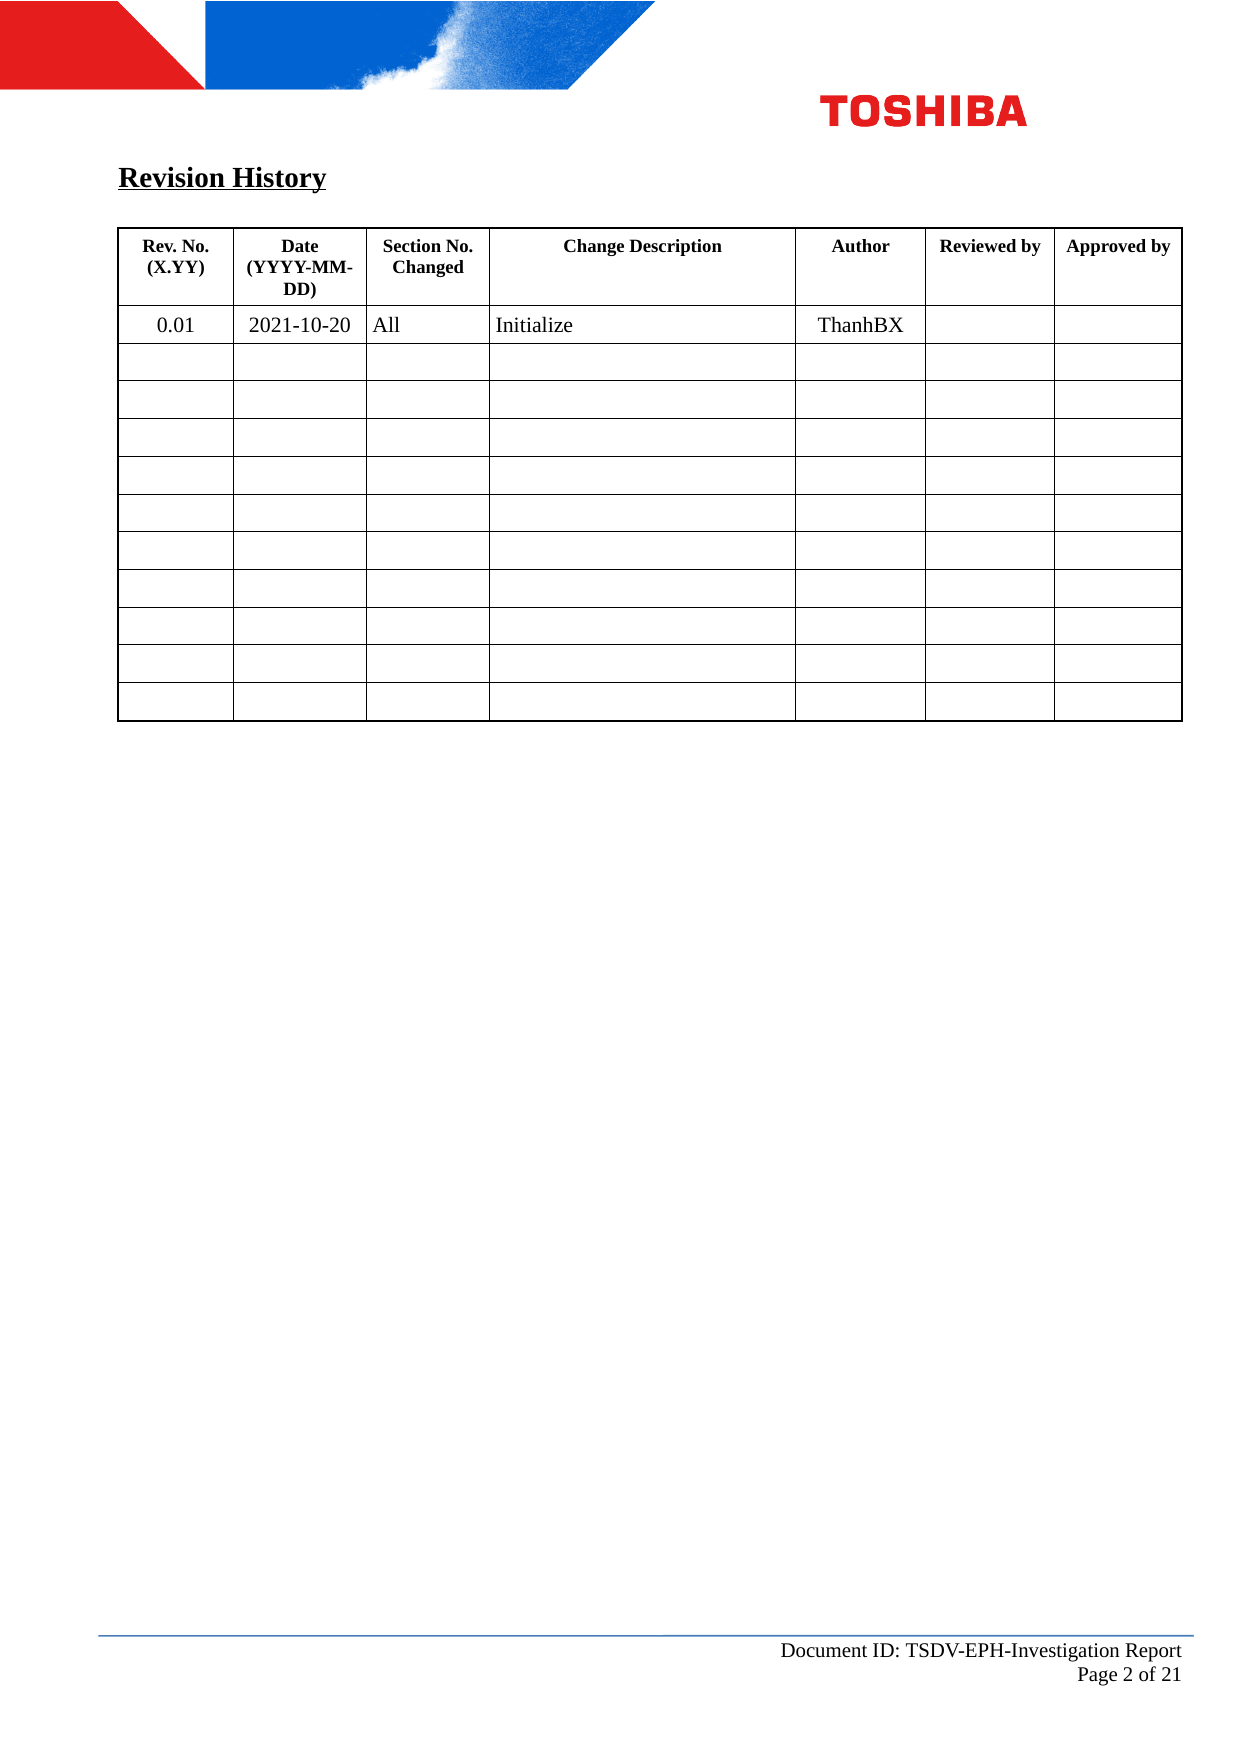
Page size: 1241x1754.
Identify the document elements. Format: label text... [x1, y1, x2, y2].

table_cell [926, 645, 1054, 682]
table_cell ThanhBX [796, 306, 925, 343]
table_cell [490, 457, 795, 493]
table_cell [1055, 570, 1181, 607]
table_cell [1055, 645, 1181, 682]
table_cell [367, 419, 489, 456]
table_cell [926, 419, 1054, 456]
table_cell [234, 381, 366, 418]
table_cell [490, 344, 795, 380]
table_cell 0.01 [119, 306, 233, 343]
table_cell [367, 683, 489, 720]
table_cell [926, 306, 1054, 343]
table_cell [490, 683, 795, 720]
table_cell [796, 495, 925, 531]
table_cell [796, 344, 925, 380]
table_header Change Description [490, 229, 795, 305]
table_cell [796, 381, 925, 418]
table_cell [119, 457, 233, 493]
table_cell [796, 683, 925, 720]
table_cell [367, 608, 489, 644]
table_cell [119, 381, 233, 418]
table_cell 2021-10-20 [234, 306, 366, 343]
table_cell [1055, 608, 1181, 644]
table_cell [367, 381, 489, 418]
table_cell [234, 495, 366, 531]
table_cell [119, 645, 233, 682]
table_cell [367, 532, 489, 569]
table_cell [234, 645, 366, 682]
table_cell [926, 532, 1054, 569]
table_header Author [796, 229, 925, 305]
table_cell [119, 608, 233, 644]
table_header Reviewed by [926, 229, 1054, 305]
table_cell Initialize [490, 306, 795, 343]
table_cell [1055, 419, 1181, 456]
table_cell [234, 419, 366, 456]
table_header Section No. Changed [367, 229, 489, 305]
table_cell [490, 419, 795, 456]
table_header Rev. No. (X.YY) [119, 229, 233, 305]
table_cell [1055, 683, 1181, 720]
table_cell All [367, 306, 489, 343]
table_cell [367, 495, 489, 531]
table_cell [119, 344, 233, 380]
table_cell [490, 532, 795, 569]
table_cell [367, 645, 489, 682]
table_cell [490, 570, 795, 607]
table_cell [796, 419, 925, 456]
table_cell [926, 608, 1054, 644]
table_cell [926, 495, 1054, 531]
table_cell [796, 457, 925, 493]
picture [0, 1, 1240, 149]
table_cell [119, 532, 233, 569]
table_cell [926, 344, 1054, 380]
table_cell [490, 645, 795, 682]
table_cell [490, 381, 795, 418]
table_cell [234, 683, 366, 720]
table_cell [490, 495, 795, 531]
table_cell [926, 381, 1054, 418]
table_cell [234, 570, 366, 607]
table_header Approved by [1055, 229, 1181, 305]
table_cell [234, 344, 366, 380]
table_cell [926, 570, 1054, 607]
table_cell [367, 344, 489, 380]
table_cell [119, 683, 233, 720]
table_cell [234, 457, 366, 493]
table_cell [796, 645, 925, 682]
table_cell [1055, 344, 1181, 380]
table_cell [796, 608, 925, 644]
table_cell [1055, 306, 1181, 343]
table_cell [1055, 457, 1181, 493]
table_cell [1055, 495, 1181, 531]
table_cell [1055, 532, 1181, 569]
table_cell [367, 570, 489, 607]
table_cell [796, 570, 925, 607]
table_cell [234, 608, 366, 644]
table_header Date (YYYY-MM-DD) [234, 229, 366, 305]
table_cell [796, 532, 925, 569]
text Revision History [118, 160, 1182, 193]
table_cell [490, 608, 795, 644]
table_cell [1055, 381, 1181, 418]
table_cell [119, 495, 233, 531]
table_cell [367, 457, 489, 493]
table_cell [119, 419, 233, 456]
table_cell [926, 457, 1054, 493]
table_cell [119, 570, 233, 607]
table_cell [926, 683, 1054, 720]
table_cell [234, 532, 366, 569]
